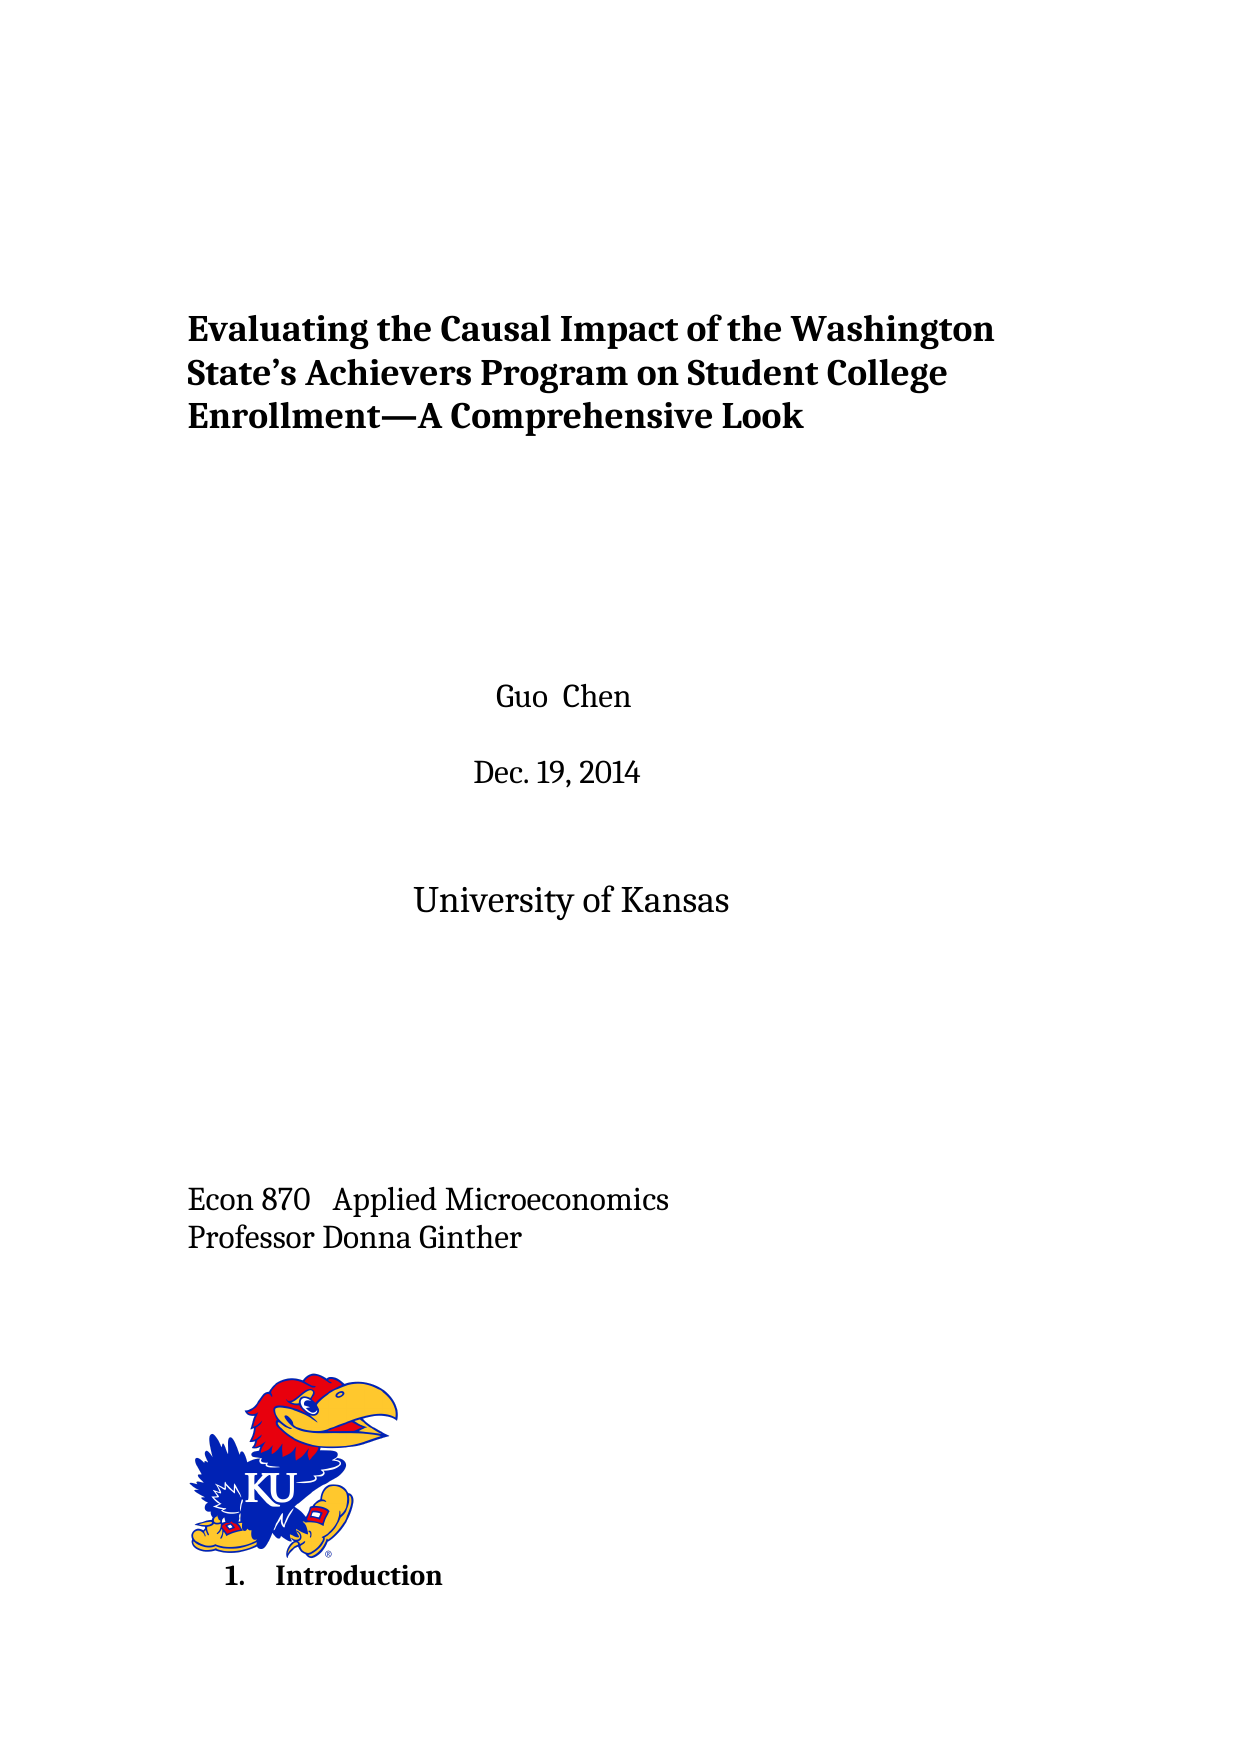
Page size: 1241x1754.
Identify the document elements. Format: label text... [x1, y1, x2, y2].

text Dec. 19, 2014 [187, 754, 1053, 792]
text University of Kansas [187, 878, 1053, 921]
picture [187, 1371, 400, 1560]
text Econ 870 Applied Microeconomics [187, 1180, 1053, 1218]
list Introduction [225, 1559, 1053, 1593]
text Professor Donna Ginther [187, 1218, 1053, 1257]
text Evaluating the Causal Impact of the Washington State’s Achievers Program on Student College Enrollment—A Comprehensive Look [187, 308, 1053, 437]
text Guo Chen [187, 677, 1053, 715]
